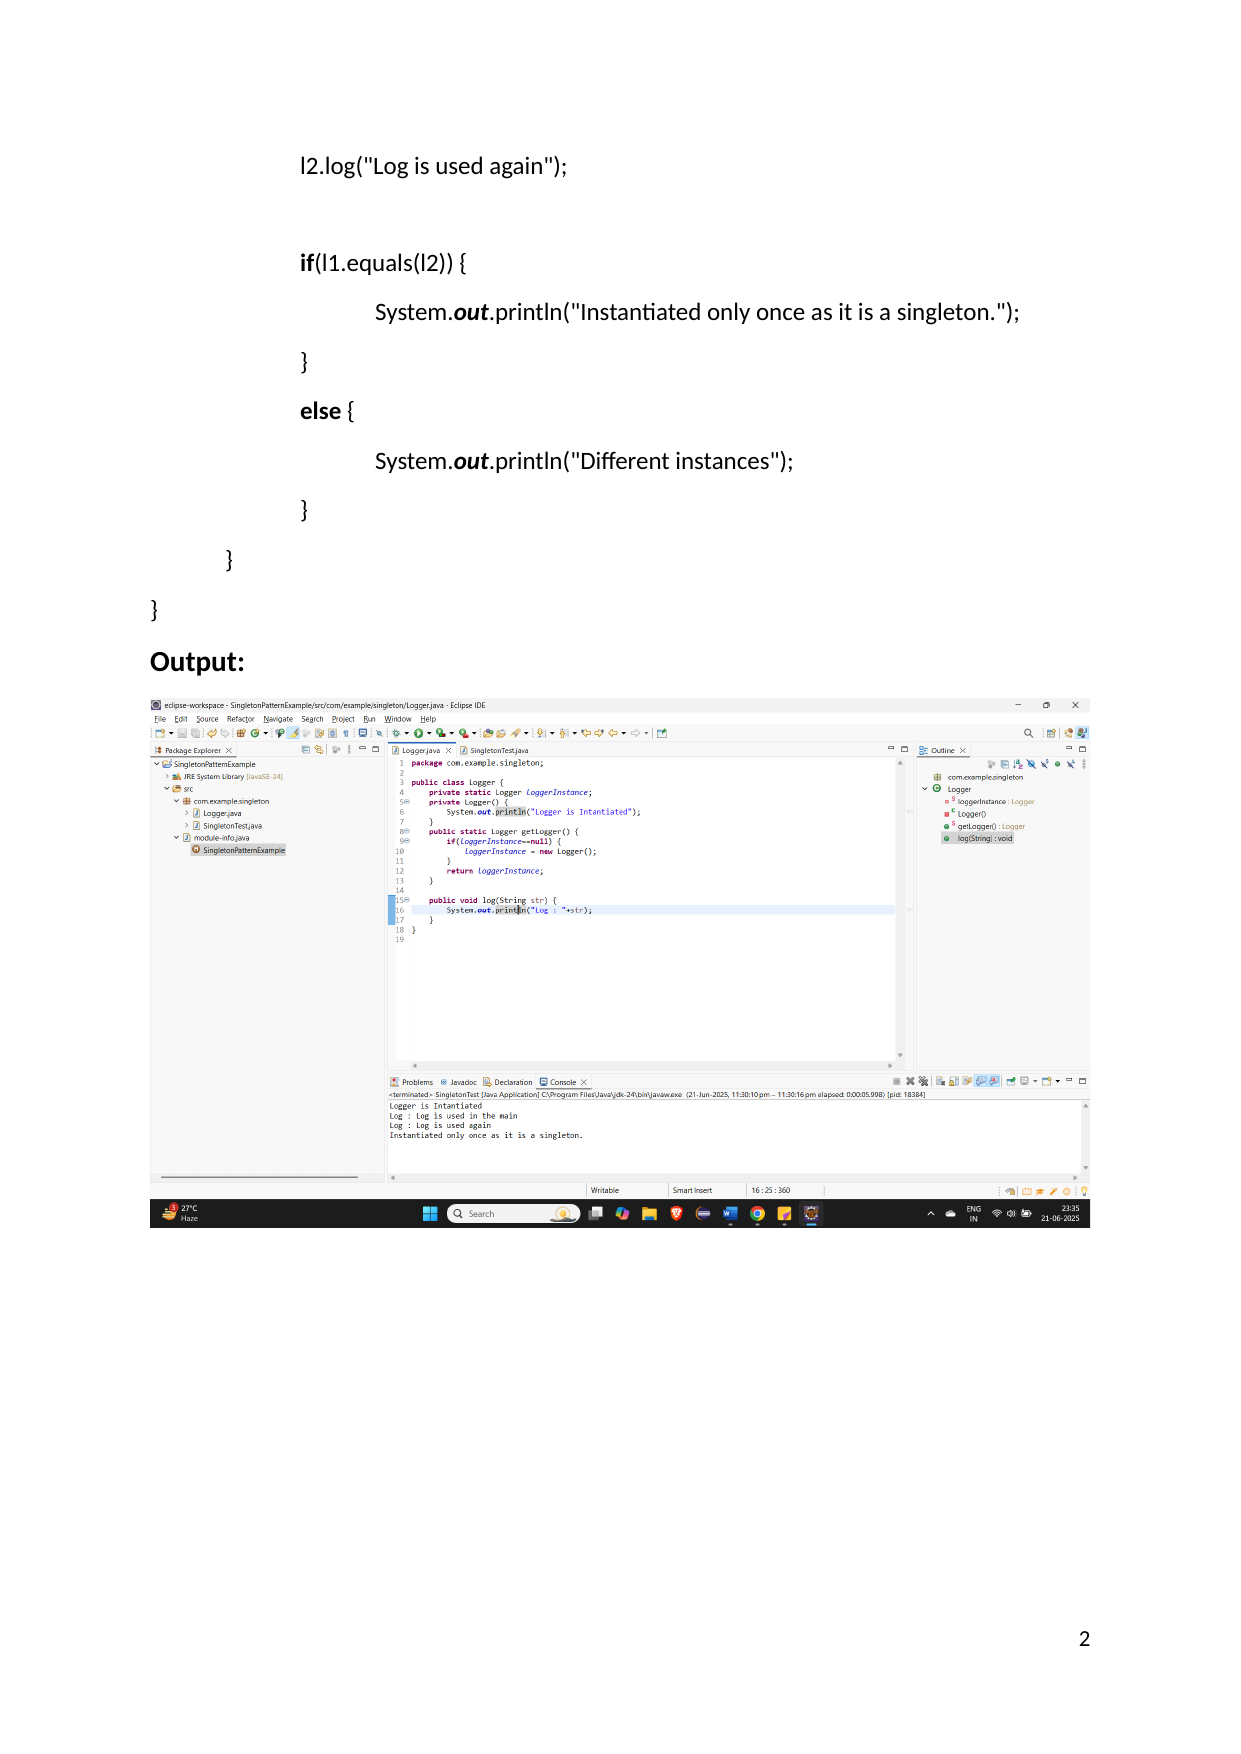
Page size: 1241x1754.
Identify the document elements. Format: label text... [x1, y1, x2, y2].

text Output: [150, 643, 1090, 679]
text else { [150, 395, 1090, 426]
text l2.log("Log is used again"); [150, 150, 1090, 181]
text } [150, 346, 1090, 376]
text } [150, 594, 1090, 624]
text } [150, 494, 1090, 525]
text if(l1.equals(l2)) { [150, 247, 1090, 277]
text System.out.println("Instantiated only once as it is a singleton."); [150, 296, 1090, 327]
picture [150, 698, 1091, 1228]
text System.out.println("Different instances"); [150, 445, 1090, 476]
text } [150, 544, 1090, 575]
